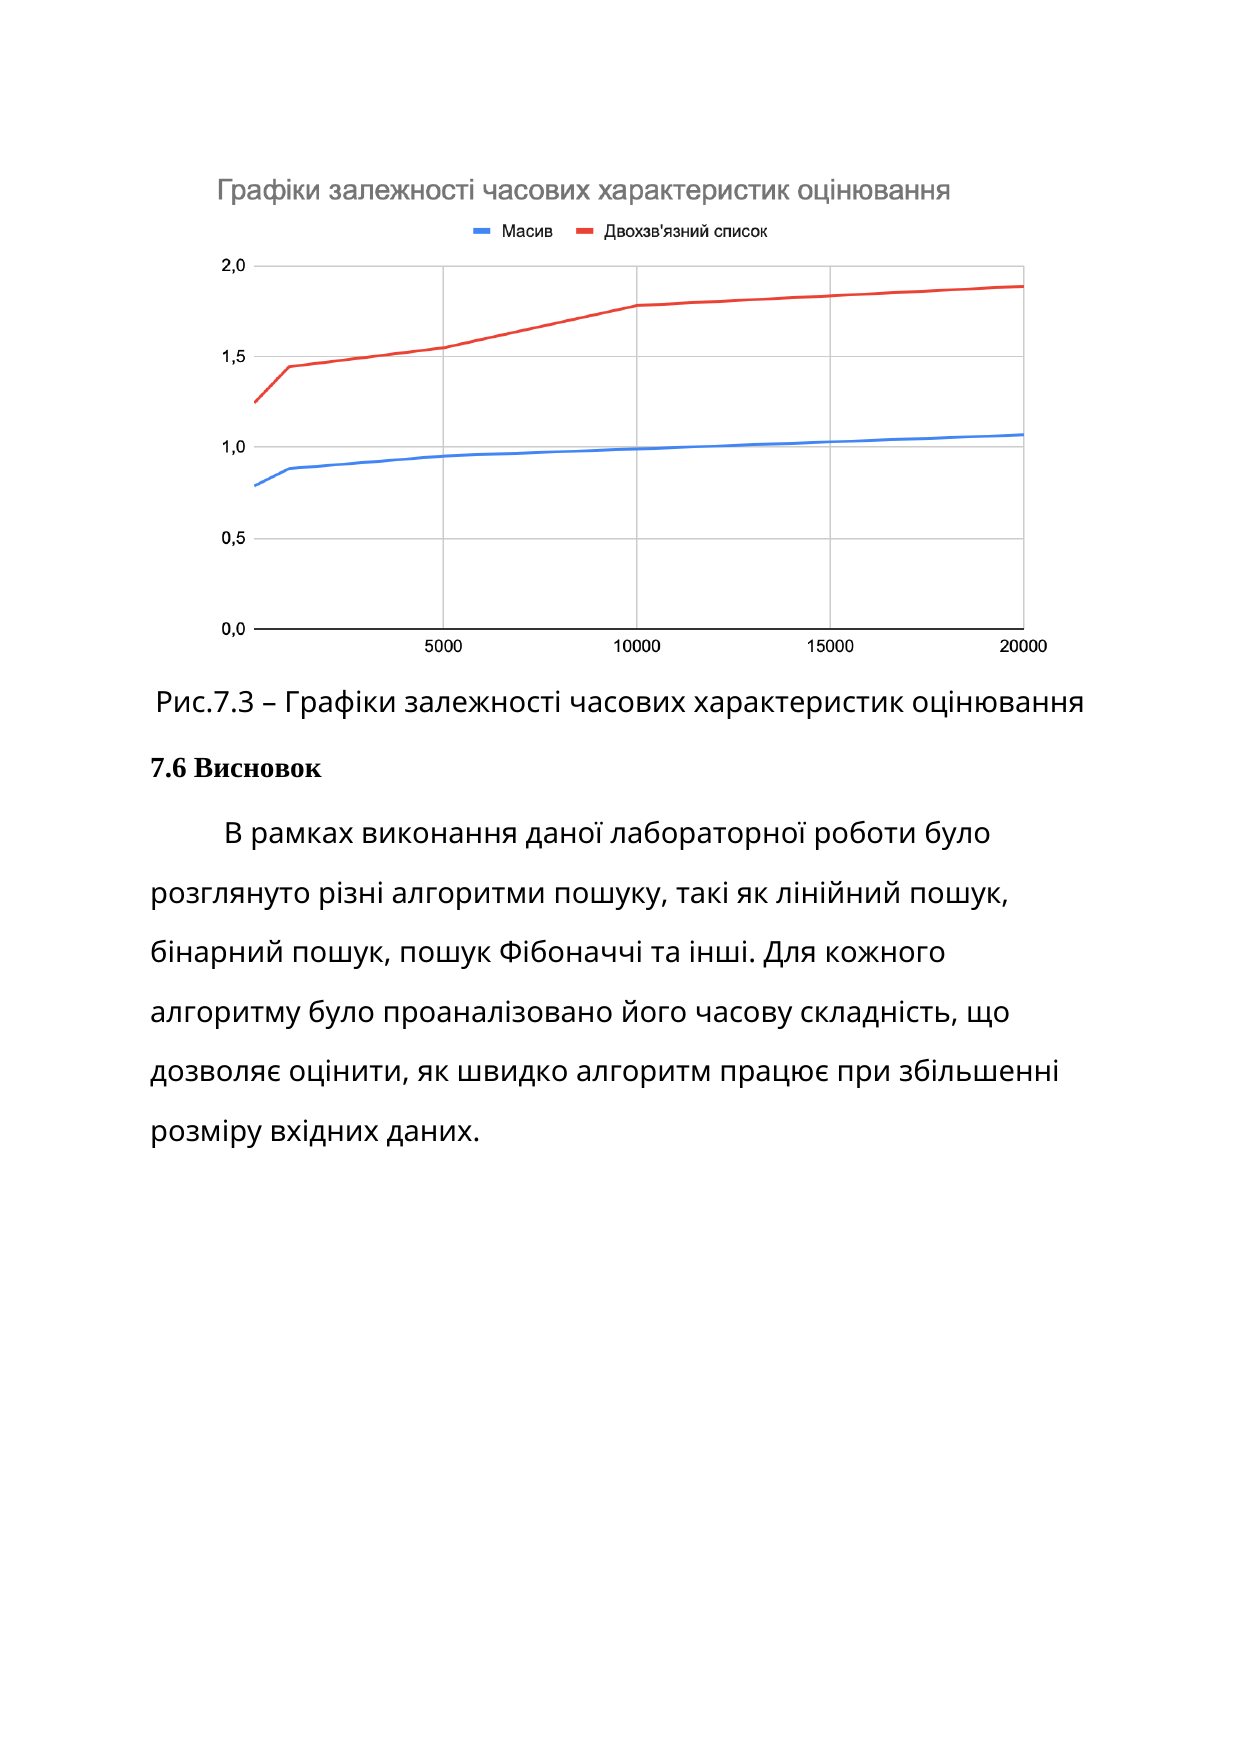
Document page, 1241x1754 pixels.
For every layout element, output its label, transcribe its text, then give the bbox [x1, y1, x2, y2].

text В рамках виконання даної лабораторної роботи було розглянуто різні алгоритми пошуку, такі як лінійний пошук, бінарний пошук, пошук Фібоначчі та інші. Для кожного алгоритму було проаналізовано його часову складність, що дозволяє оцінити, як швидко алгоритм працює при збільшенні розміру вхідних даних. [150, 812, 1090, 1149]
picture [191, 150, 1050, 681]
text 7.6 Висновок [150, 750, 1090, 783]
